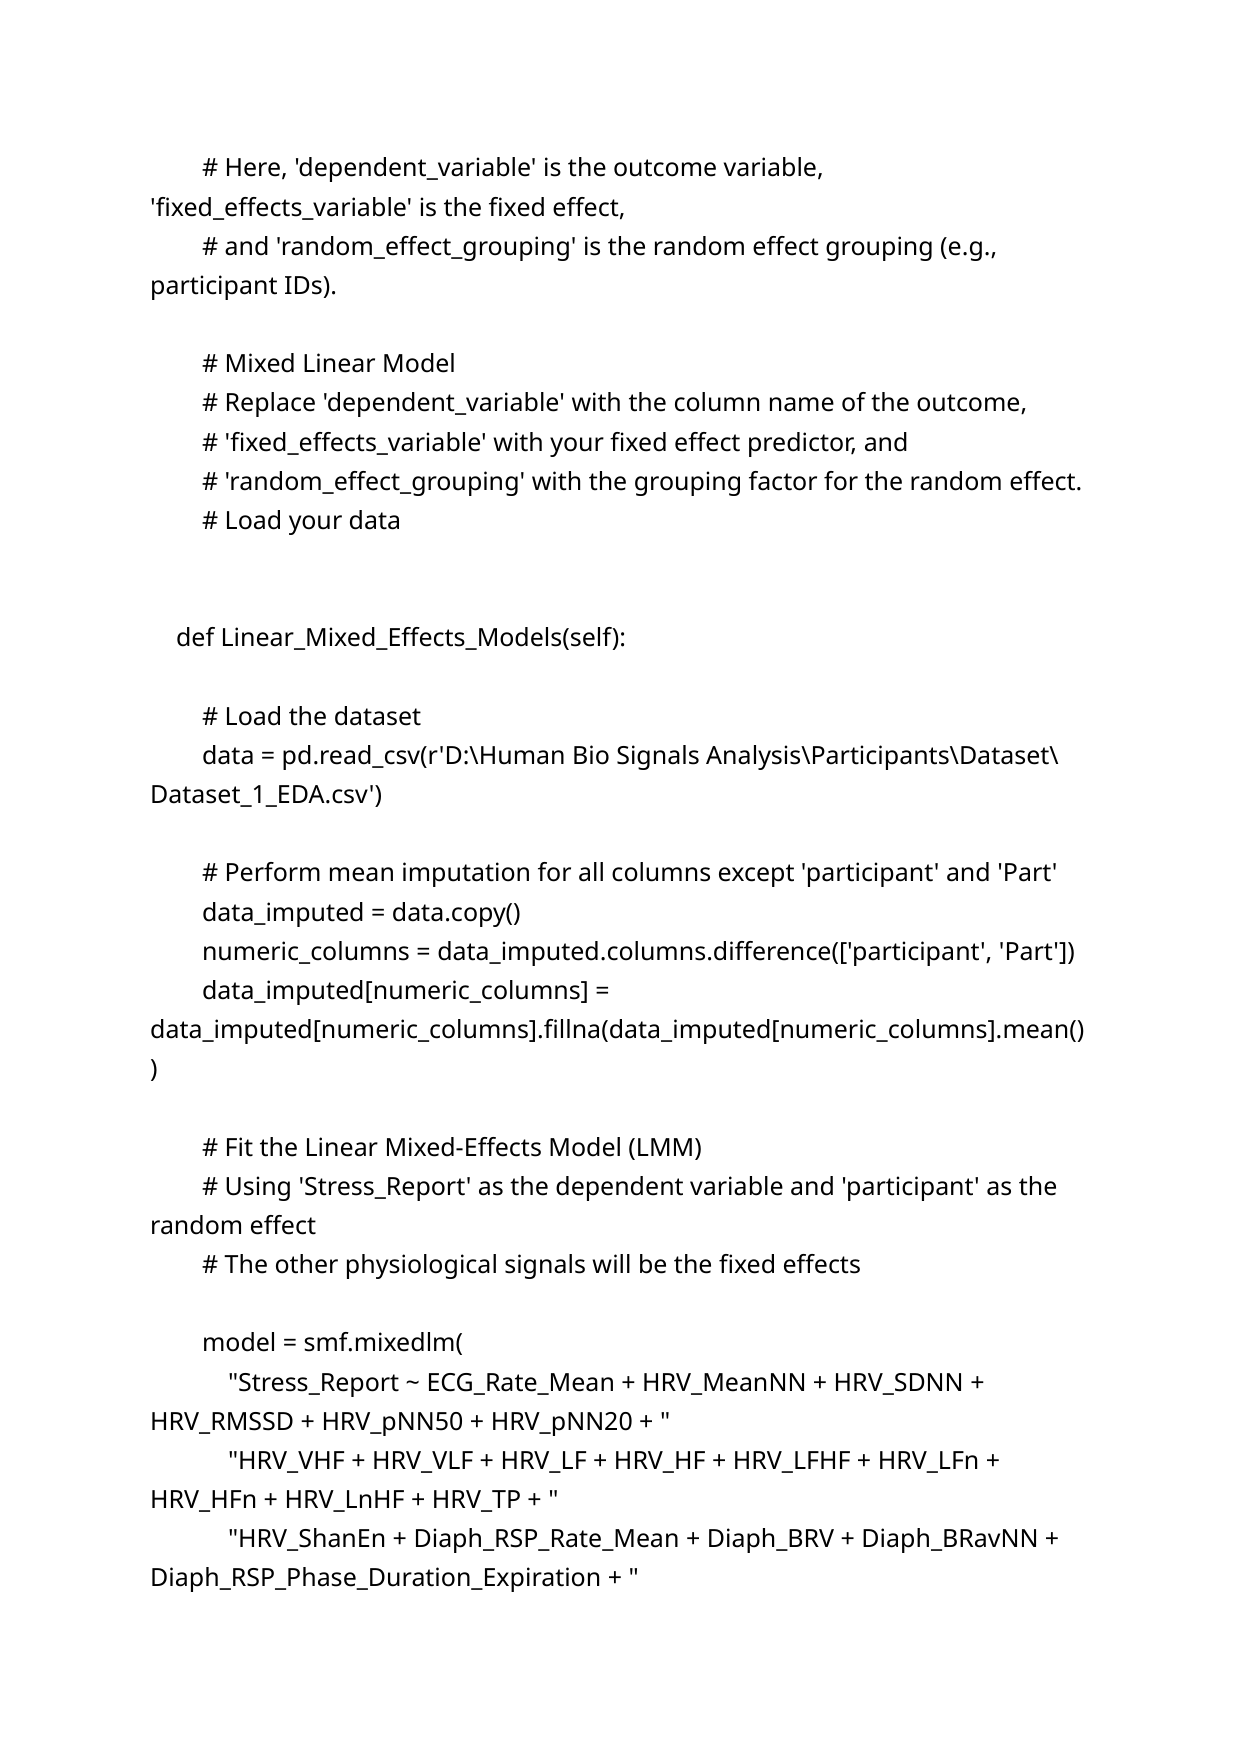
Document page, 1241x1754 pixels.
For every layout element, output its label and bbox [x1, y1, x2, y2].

text [150, 150, 1090, 1594]
